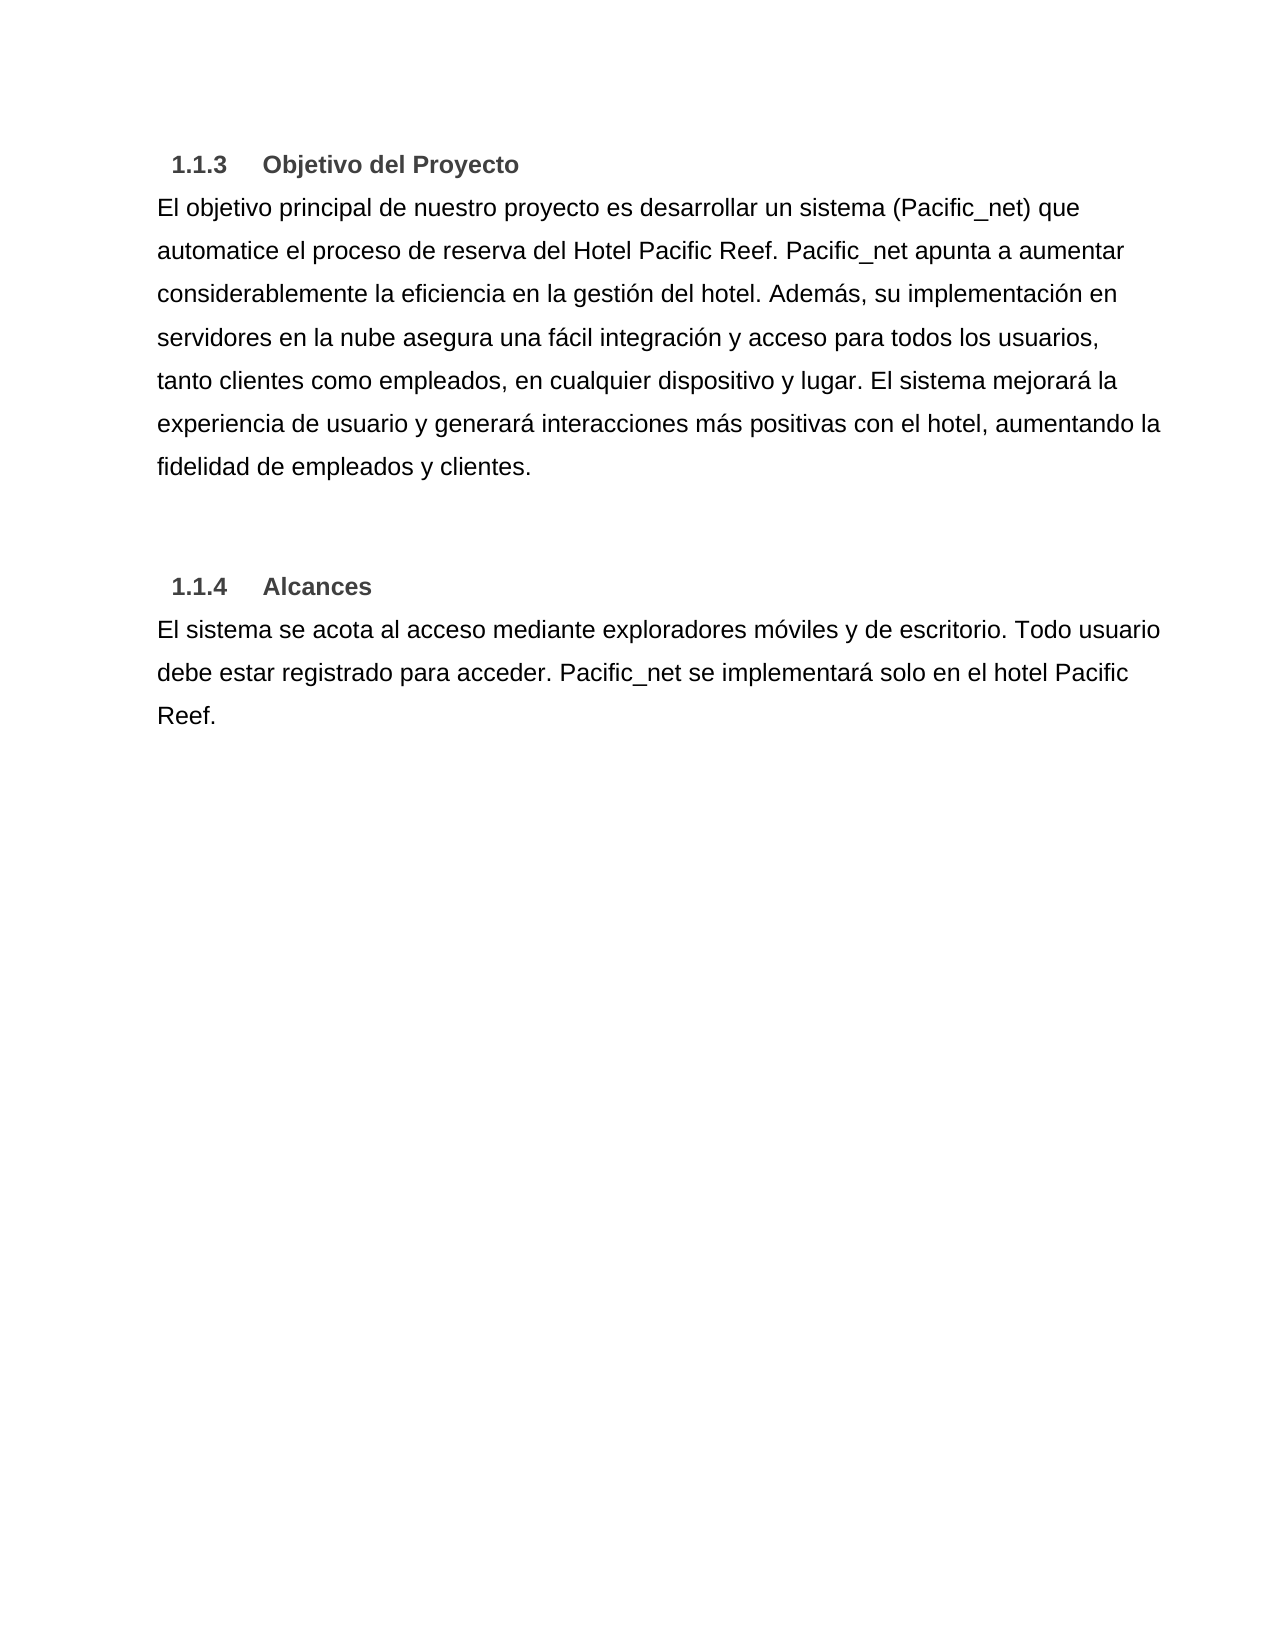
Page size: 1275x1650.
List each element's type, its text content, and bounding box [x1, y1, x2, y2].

text El sistema se acota al acceso mediante exploradores móviles y de escritorio. Todo usuario debe estar registrado para acceder. Pacific_net se implementará solo en el hotel Pacific Reef. [157, 614, 1162, 729]
list Objetivo del Proyecto [171, 150, 1162, 179]
list Alcances [171, 571, 1162, 600]
text El objetivo principal de nuestro proyecto es desarrollar un sistema (Pacific_net) que automatice el proceso de reserva del Hotel Pacific Reef. Pacific_net apunta a aumentar considerablemente la eficiencia en la gestión del hotel. Además, su implementación en servidores en la nube asegura una fácil integración y acceso para todos los usuarios, tanto clientes como empleados, en cualquier dispositivo y lugar. El sistema mejorará la experiencia de usuario y generará interacciones más positivas con el hotel, aumentando la fidelidad de empleados y clientes. [157, 193, 1162, 481]
